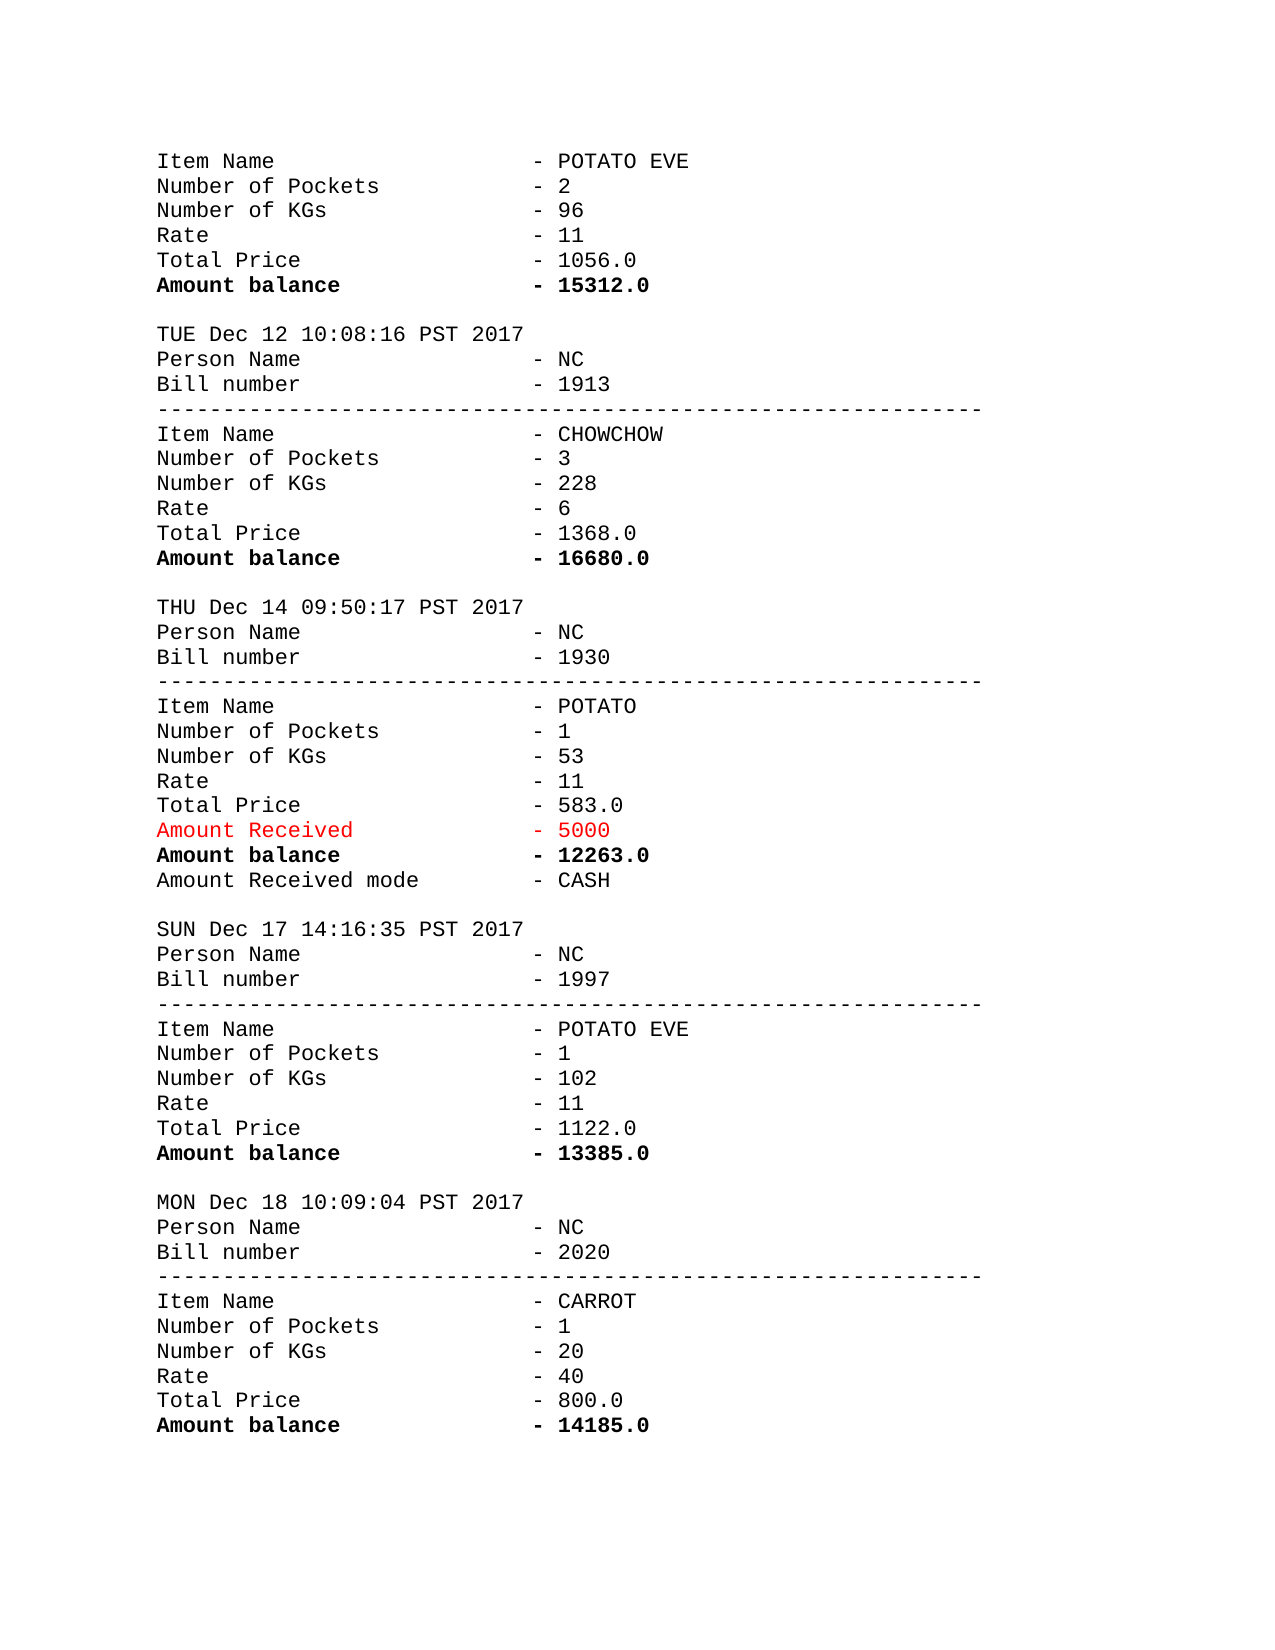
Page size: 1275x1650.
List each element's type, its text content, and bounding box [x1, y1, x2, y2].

text Bill number - 1913 [156, 373, 1118, 398]
text Amount balance - 16680.0 [156, 547, 1118, 571]
text Rate - 6 [156, 497, 1118, 522]
text Amount balance - 12263.0 [156, 844, 1118, 869]
text Amount Received mode - CASH [156, 869, 1118, 894]
text Person Name - NC [156, 621, 1118, 646]
text --------------------------------------------------------------- [156, 671, 1118, 695]
text Rate - 11 [156, 1092, 1118, 1117]
text Number of Pockets - 1 [156, 1042, 1118, 1067]
text Bill number - 1997 [156, 968, 1118, 993]
text Number of KGs - 53 [156, 745, 1118, 770]
text Total Price - 1368.0 [156, 522, 1118, 547]
text THU Dec 14 09:50:17 PST 2017 [156, 596, 1118, 621]
text Person Name - NC [156, 348, 1118, 373]
text Rate - 40 [156, 1365, 1118, 1389]
text Number of KGs - 96 [156, 199, 1118, 224]
text Item Name - CHOWCHOW [156, 423, 1118, 447]
text Total Price - 800.0 [156, 1389, 1118, 1414]
text Number of KGs - 20 [156, 1340, 1118, 1365]
text Amount balance - 13385.0 [156, 1142, 1118, 1166]
text Rate - 11 [156, 770, 1118, 794]
text MON Dec 18 10:09:04 PST 2017 [156, 1191, 1118, 1216]
text Item Name - CARROT [156, 1290, 1118, 1315]
text Number of Pockets - 2 [156, 175, 1118, 199]
text Number of KGs - 228 [156, 472, 1118, 497]
text TUE Dec 12 10:08:16 PST 2017 [156, 323, 1118, 348]
text Amount balance - 14185.0 [156, 1414, 1118, 1439]
text Number of KGs - 102 [156, 1067, 1118, 1092]
text Number of Pockets - 1 [156, 1315, 1118, 1340]
text Amount Received - 5000 [156, 819, 1118, 844]
text Bill number - 2020 [156, 1241, 1118, 1266]
text --------------------------------------------------------------- [156, 993, 1118, 1018]
text Total Price - 1056.0 [156, 249, 1118, 274]
text Item Name - POTATO EVE [156, 1018, 1118, 1042]
text Bill number - 1930 [156, 646, 1118, 671]
text Person Name - NC [156, 943, 1118, 968]
text Total Price - 583.0 [156, 794, 1118, 819]
text Number of Pockets - 3 [156, 447, 1118, 472]
text Number of Pockets - 1 [156, 720, 1118, 745]
text Rate - 11 [156, 224, 1118, 249]
text Amount balance - 15312.0 [156, 274, 1118, 299]
text Total Price - 1122.0 [156, 1117, 1118, 1142]
text SUN Dec 17 14:16:35 PST 2017 [156, 918, 1118, 943]
text --------------------------------------------------------------- [156, 398, 1118, 423]
text --------------------------------------------------------------- [156, 1266, 1118, 1290]
text Item Name - POTATO EVE [156, 150, 1118, 175]
text Person Name - NC [156, 1216, 1118, 1241]
text Item Name - POTATO [156, 695, 1118, 720]
